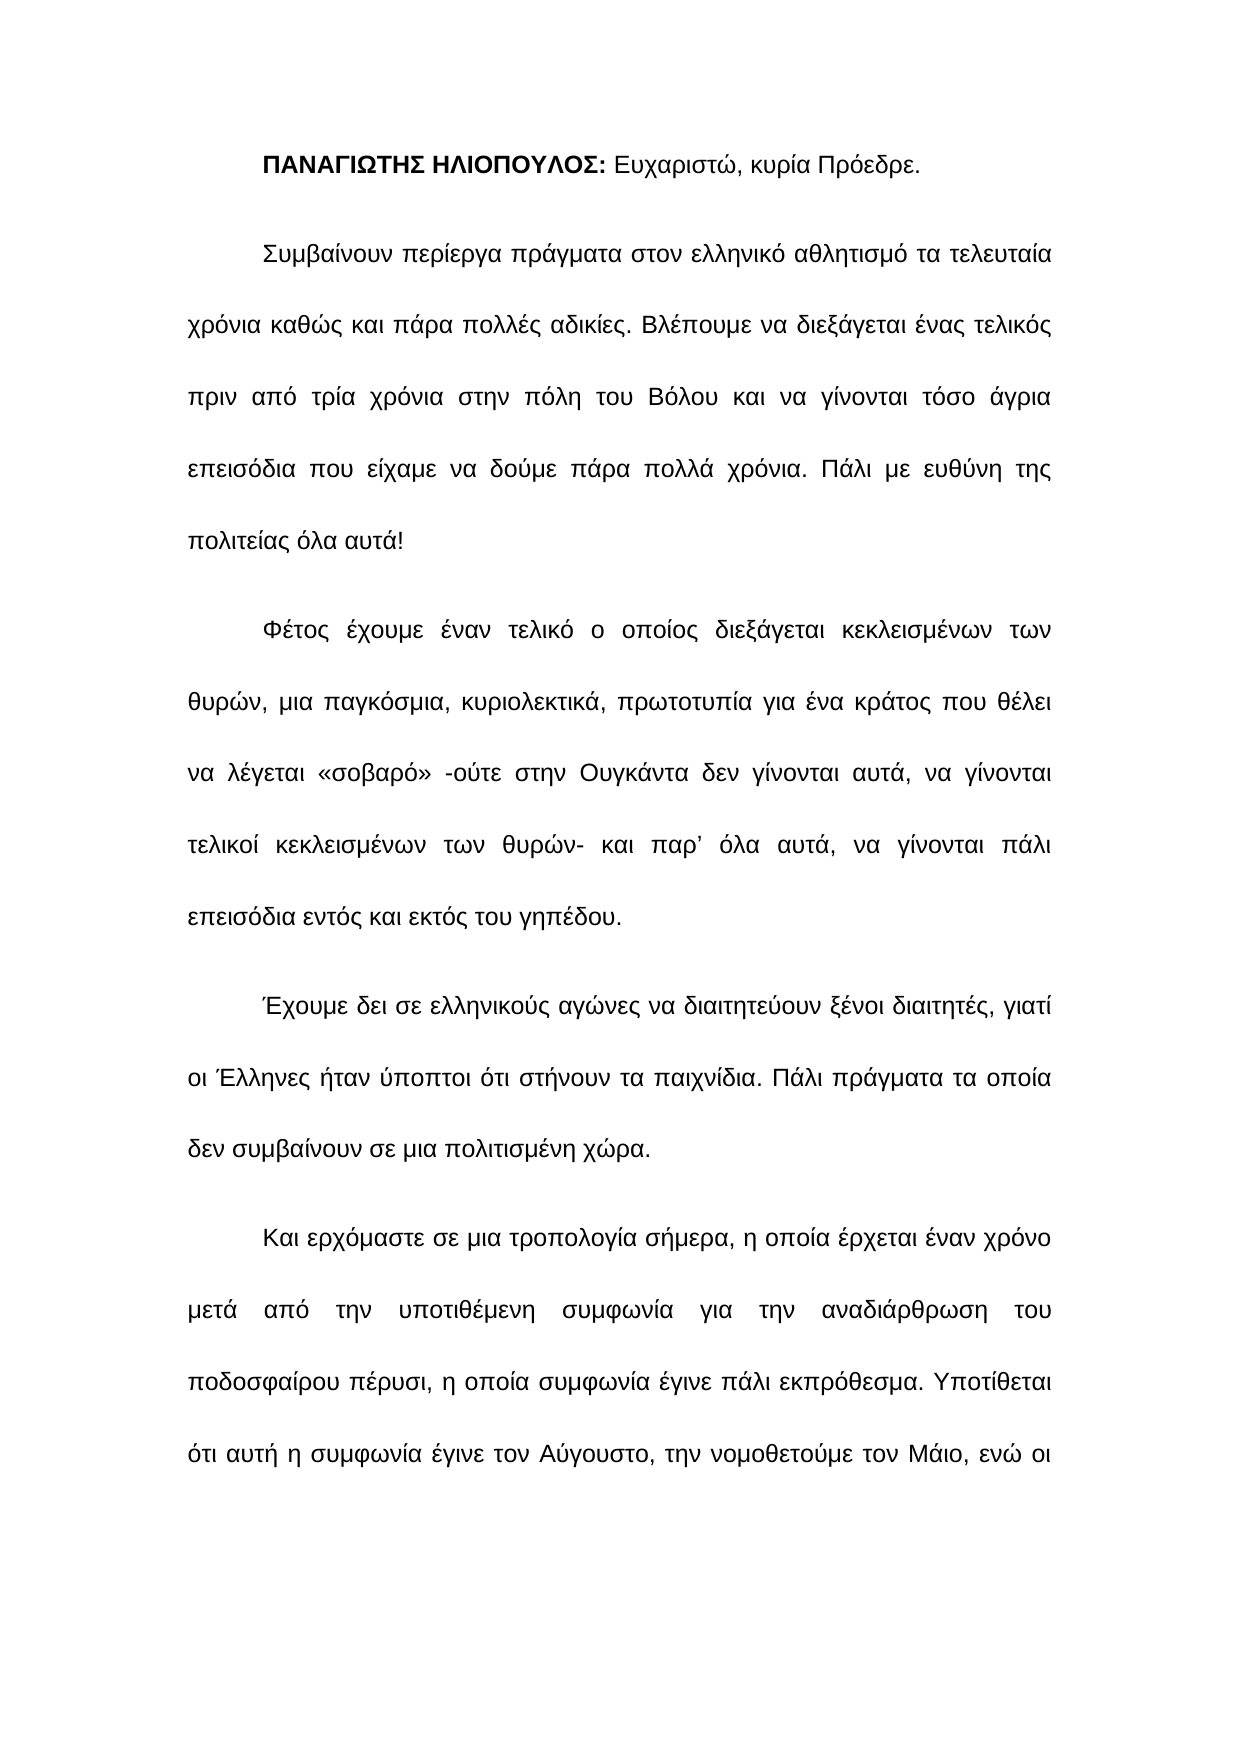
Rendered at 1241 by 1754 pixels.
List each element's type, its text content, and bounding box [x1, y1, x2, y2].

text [187, 1223, 1053, 1467]
text Φέτος έχουμε έναν τελικό ο οποίος διεξάγεται κεκλεισμένων των θυρών, μια παγκόσμια, κυριολεκτικά, πρωτοτυπία για ένα κράτος που θέλει να λέγεται «σοβαρό» -ούτε στην Ουγκάντα δεν γίνονται αυτά, να γίνονται τελικοί κεκλεισμένων των θυρών- και παρ’ όλα αυτά, να γίνονται πάλι επεισόδια εντός και εκτός του γηπέδου. [187, 614, 1053, 931]
text Συμβαίνουν περίεργα πράγματα στον ελληνικό αθλητισμό τα τελευταία χρόνια καθώς και πάρα πολλές αδικίες. Βλέπουμε να διεξάγεται ένας τελικός πριν από τρία χρόνια στην πόλη του Βόλου και να γίνονται τόσο άγρια επεισόδια που είχαμε να δούμε πάρα πολλά χρόνια. Πάλι με ευθύνη της πολιτείας όλα αυτά! [187, 238, 1053, 555]
text Έχουμε δει σε ελληνικούς αγώνες να διαιτητεύουν ξένοι διαιτητές, γιατί οι Έλληνες ήταν ύποπτοι ότι στήνουν τα παιχνίδια. Πάλι πράγματα τα οποία δεν συμβαίνουν σε μια πολιτισμένη χώρα. [187, 991, 1053, 1163]
text ΠΑΝΑΓΙΩΤΗΣ ΗΛΙΟΠΟΥΛΟΣ: Ευχαριστώ, κυρία Πρόεδρε. [187, 150, 1053, 179]
